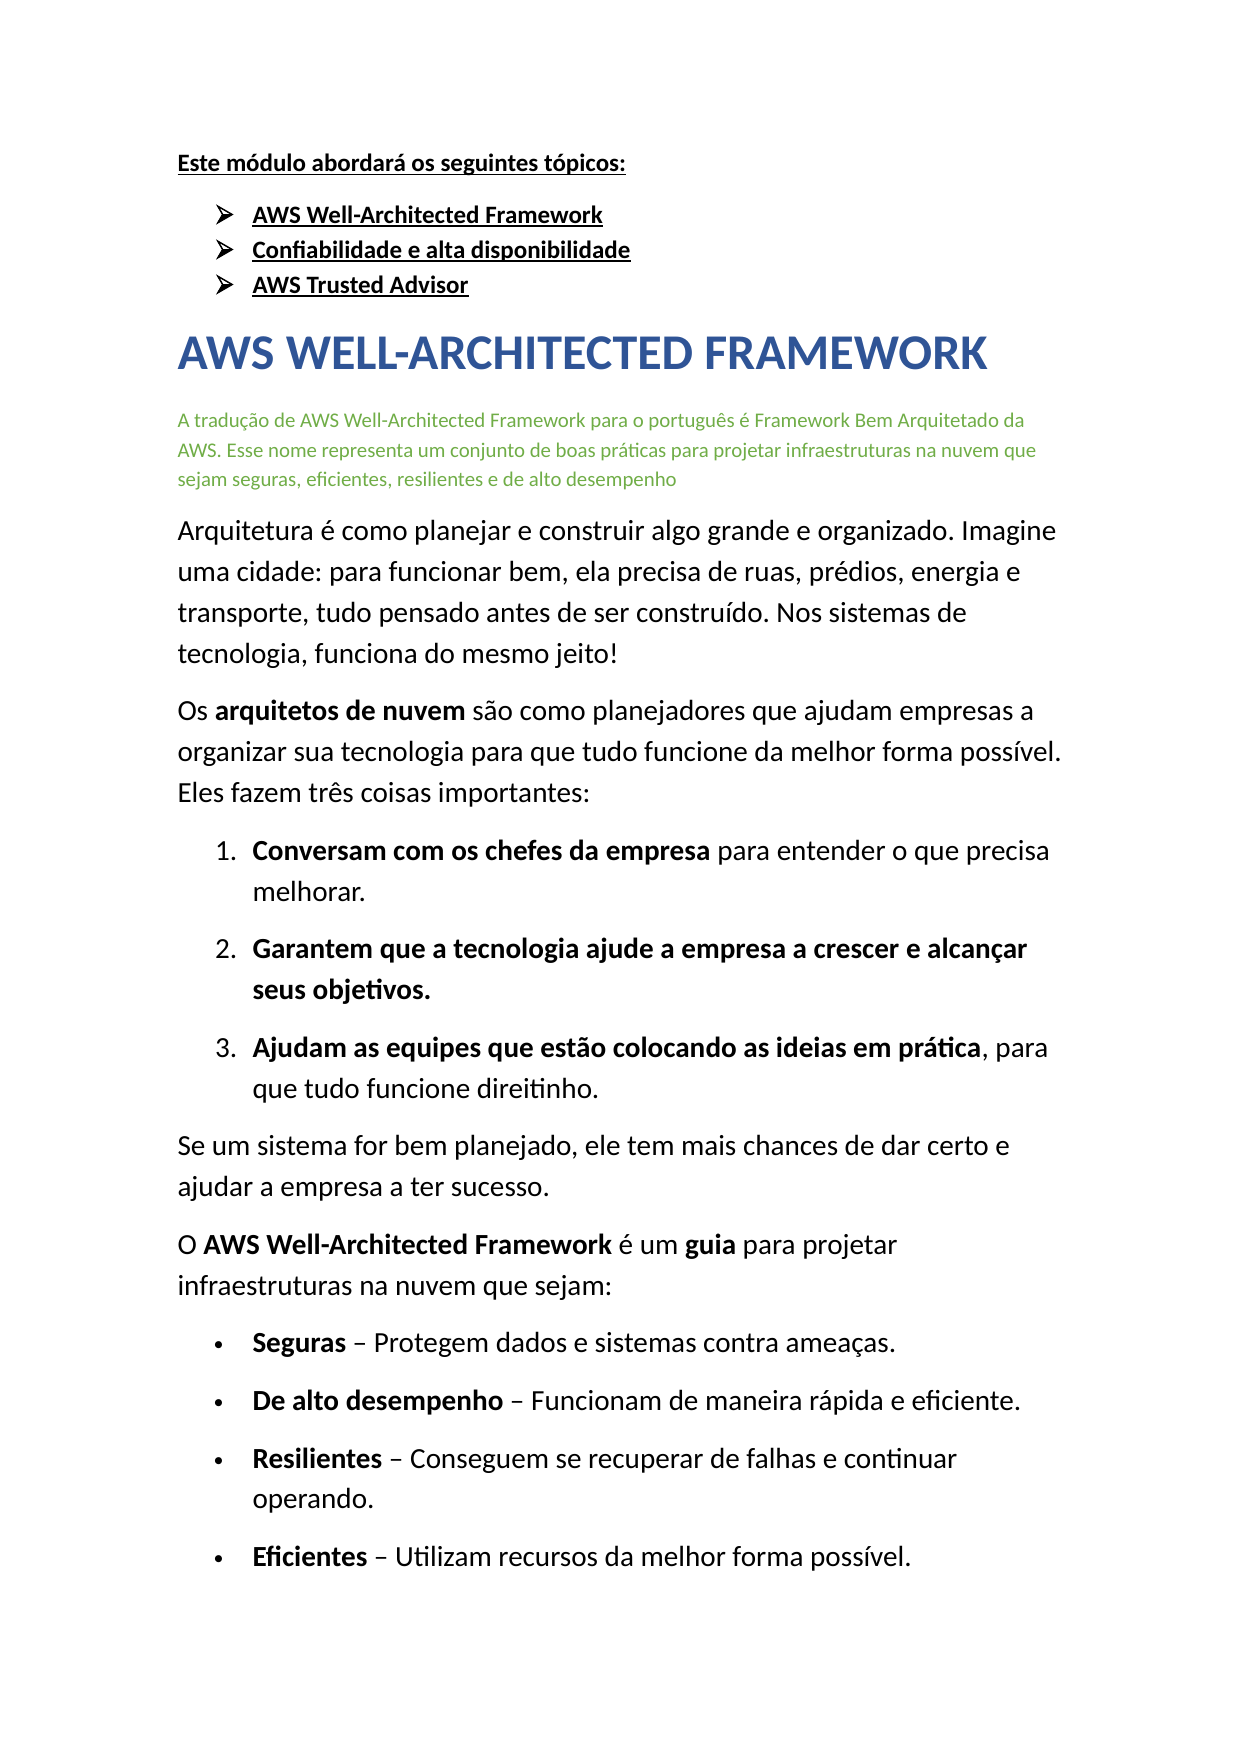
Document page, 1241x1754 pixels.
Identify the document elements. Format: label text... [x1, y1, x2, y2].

list AWS Trusted Advisor [215, 269, 1063, 300]
list AWS Well-Architected Framework [215, 199, 1063, 230]
list Confiabilidade e alta disponibilidade [215, 234, 1063, 265]
list Conversam com os chefes da empresa para entender o que precisa melhorar. [215, 832, 1063, 908]
list Seguras – Protegem dados e sistemas contra ameaças. [215, 1324, 1063, 1360]
list De alto desempenho – Funcionam de maneira rápida e eficiente. [215, 1382, 1063, 1418]
list Ajudam as equipes que estão colocando as ideias em prática, para que tudo funcione direitinho. [215, 1029, 1063, 1105]
text Arquitetura é como planejar e construir algo grande e organizado. Imagine uma cidade: para funcionar bem, ela precisa de ruas, prédios, energia e transporte, tudo pensado antes de ser construído. Nos sistemas de tecnologia, funciona do mesmo jeito! [177, 512, 1063, 670]
text Se um sistema for bem planejado, ele tem mais chances de dar certo e ajudar a empresa a ter sucesso. [177, 1127, 1063, 1204]
list Resilientes – Conseguem se recuperar de falhas e continuar operando. [215, 1440, 1063, 1516]
text AWS WELL-ARCHITECTED FRAMEWORK [177, 321, 1063, 382]
text Os arquitetos de nuvem são como planejadores que ajudam empresas a organizar sua tecnologia para que tudo funcione da melhor forma possível. Eles fazem três coisas importantes: [177, 692, 1063, 810]
list Garantem que a tecnologia ajude a empresa a crescer e alcançar seus objetivos. [215, 930, 1063, 1007]
text A tradução de AWS Well-Architected Framework para o português é Framework Bem Arquitetado da AWS. Esse nome representa um conjunto de boas práticas para projetar infraestruturas na nuvem que sejam seguras, eficientes, resilientes e de alto desempenho [177, 408, 1063, 491]
text Este módulo abordará os seguintes tópicos: [177, 148, 1063, 178]
list Eficientes – Utilizam recursos da melhor forma possível. [215, 1538, 1063, 1574]
text O AWS Well-Architected Framework é um guia para projetar infraestruturas na nuvem que sejam: [177, 1226, 1063, 1302]
